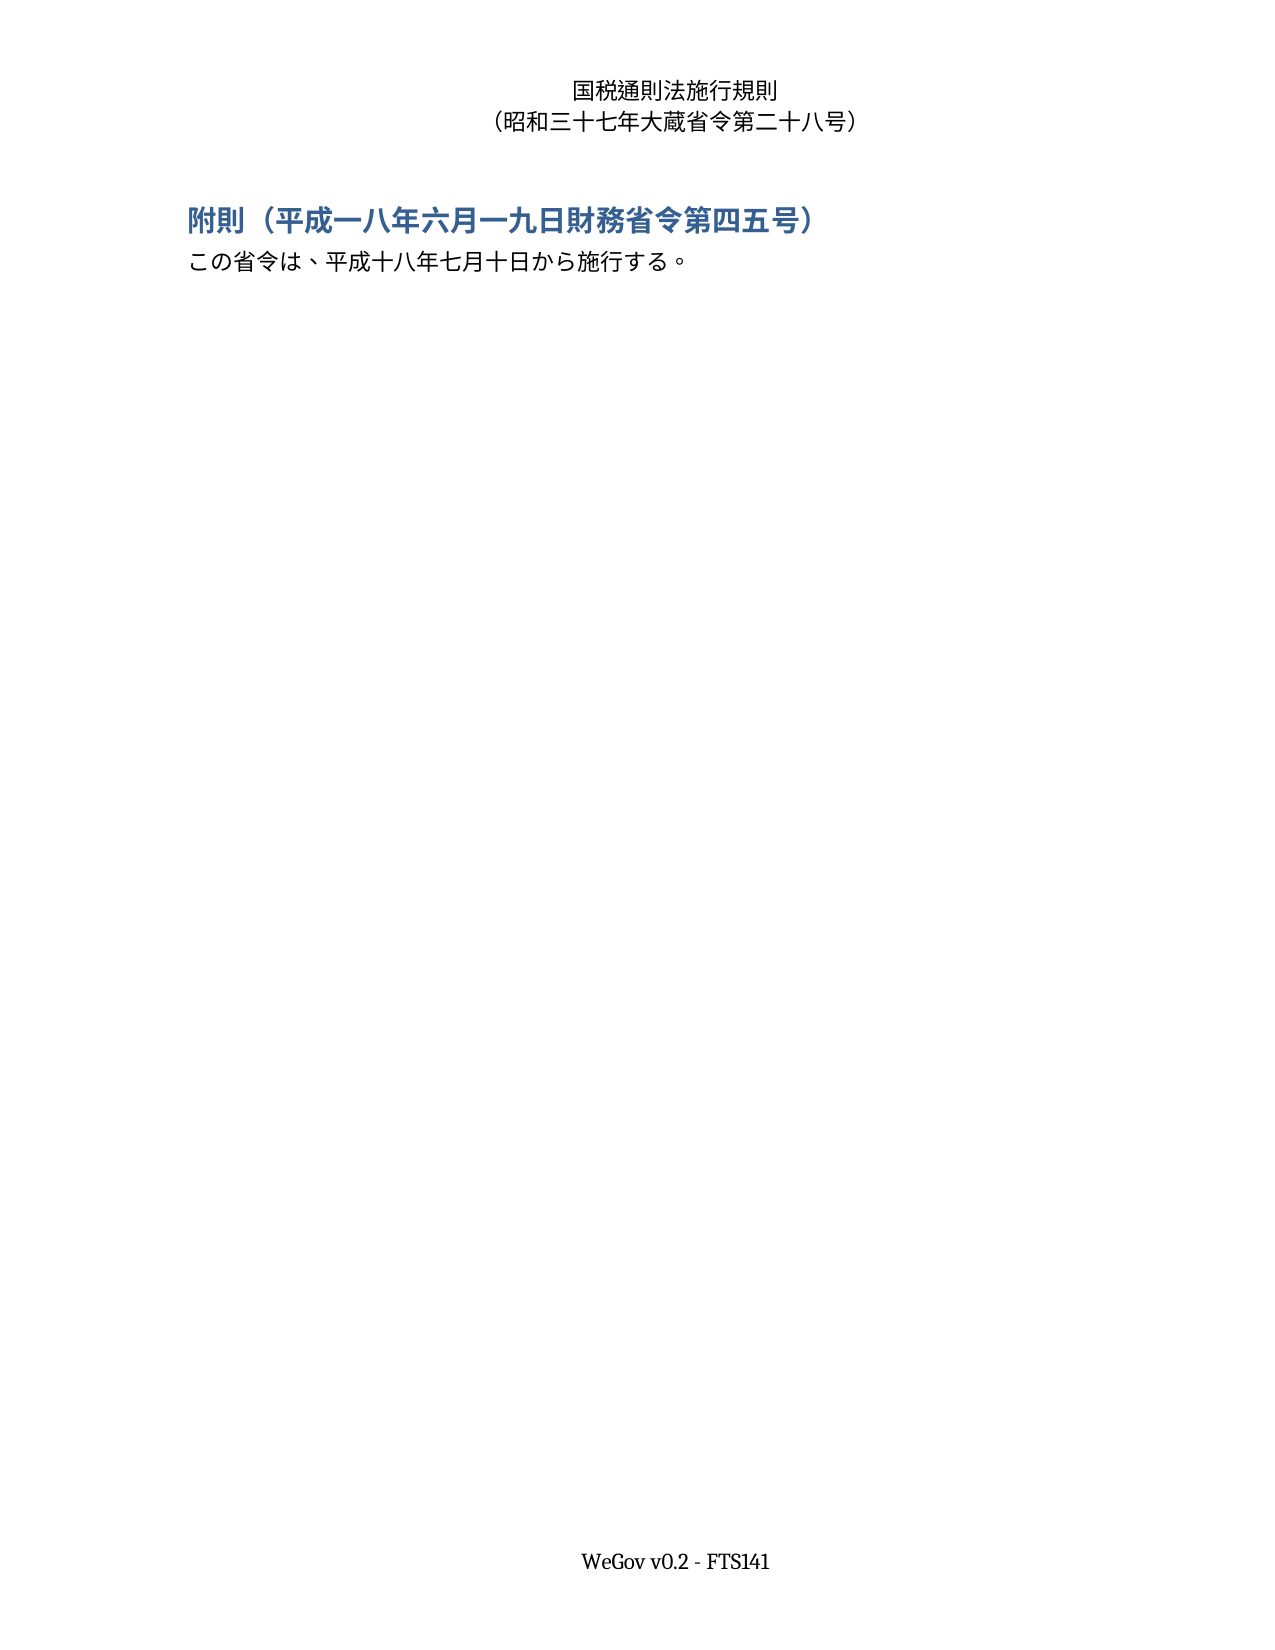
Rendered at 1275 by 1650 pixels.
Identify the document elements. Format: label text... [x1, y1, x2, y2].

subtitle 附則（平成一八年六月一九日財務省令第四五号） [187, 200, 1087, 240]
text この省令は、平成十八年七月十日から施行する。 [187, 246, 1087, 277]
